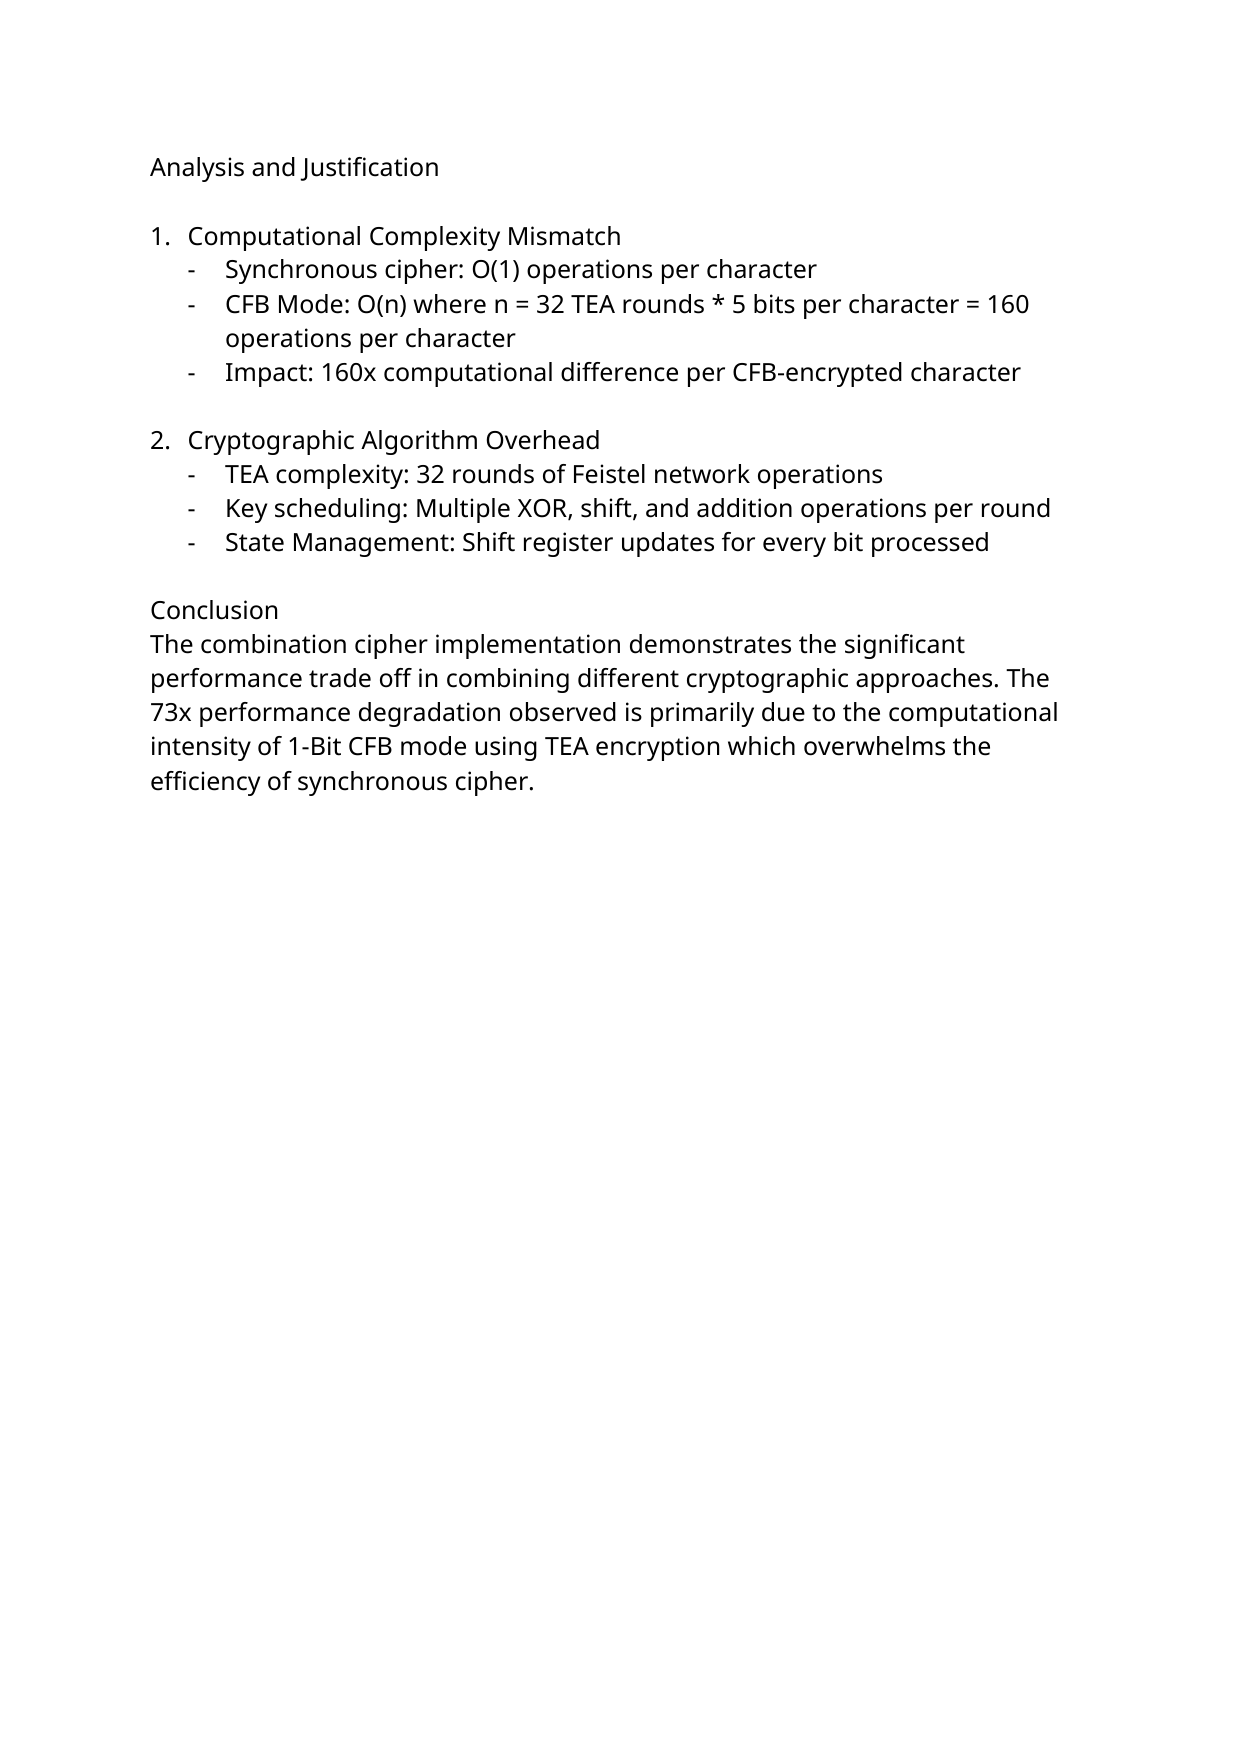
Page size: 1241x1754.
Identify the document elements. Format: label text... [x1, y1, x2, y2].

text Conclusion [150, 593, 1090, 627]
text The combination cipher implementation demonstrates the significant performance trade off in combining different cryptographic approaches. The 73x performance degradation observed is primarily due to the computational intensity of 1-Bit CFB mode using TEA encryption which overwhelms the efficiency of synchronous cipher. [150, 627, 1090, 797]
list TEA complexity: 32 rounds of Feistel network operations [187, 457, 1090, 491]
text Analysis and Justification [150, 150, 1090, 184]
list Impact: 160x computational difference per CFB-encrypted character [187, 354, 1090, 388]
list State Management: Shift register updates for every bit processed [187, 525, 1090, 559]
list Synchronous cipher: O(1) operations per character [187, 252, 1090, 286]
list Computational Complexity Mismatch [150, 218, 1090, 252]
list CFB Mode: O(n) where n = 32 TEA rounds * 5 bits per character = 160 operations per character [187, 286, 1090, 354]
list Cryptographic Algorithm Overhead [150, 422, 1090, 457]
list Key scheduling: Multiple XOR, shift, and addition operations per round [187, 491, 1090, 525]
